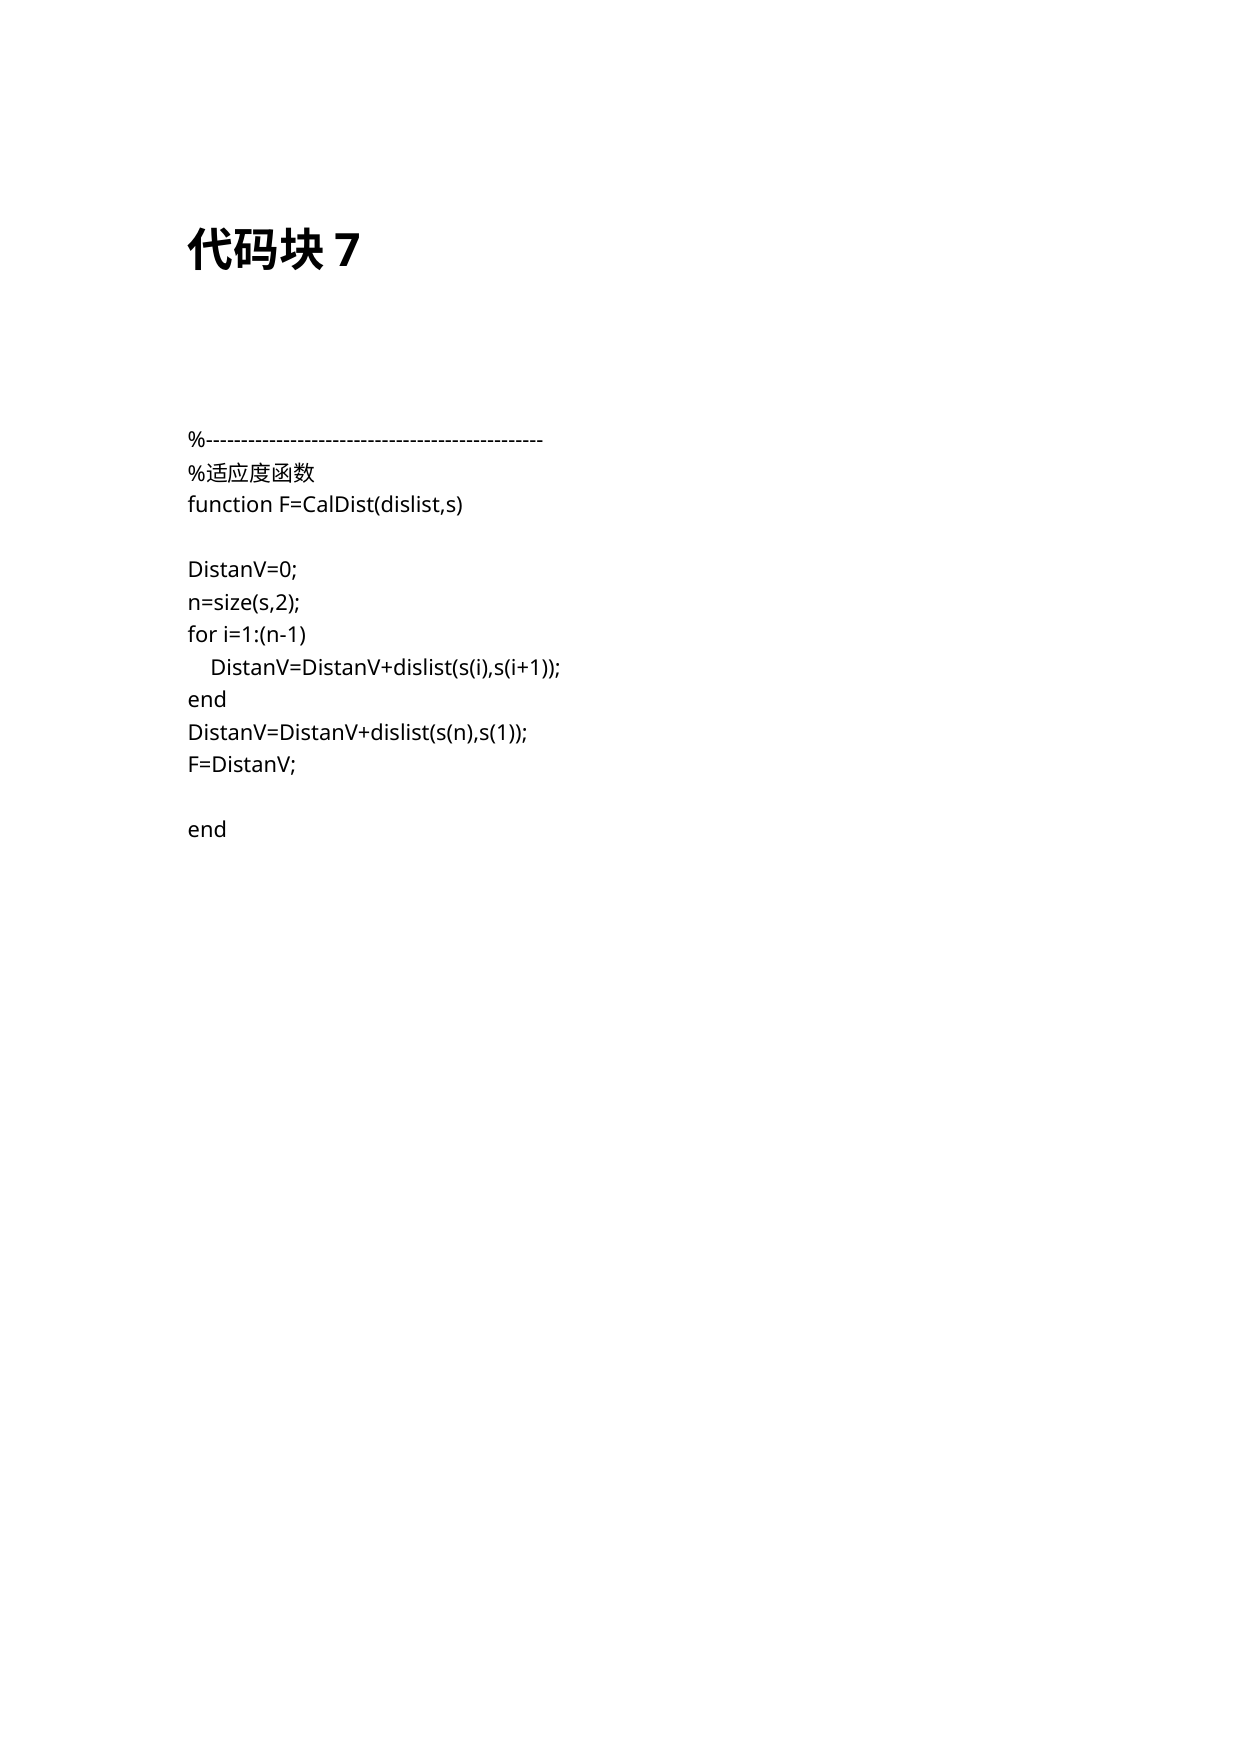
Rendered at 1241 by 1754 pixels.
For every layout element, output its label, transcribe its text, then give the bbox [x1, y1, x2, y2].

text end [187, 813, 1053, 846]
text for i=1:(n-1) [187, 618, 1053, 651]
text %------------------------------------------------ [187, 423, 1053, 456]
text %适应度函数 [187, 456, 1053, 488]
text n=size(s,2); [187, 586, 1053, 618]
text DistanV=DistanV+dislist(s(i),s(i+1)); [187, 651, 1053, 683]
text DistanV=DistanV+dislist(s(n),s(1)); [187, 716, 1053, 748]
text DistanV=0; [187, 553, 1053, 586]
text F=DistanV; [187, 748, 1053, 781]
text function F=CalDist(dislist,s) [187, 488, 1053, 521]
text end [187, 683, 1053, 716]
subtitle 代码块7 [187, 197, 1053, 295]
